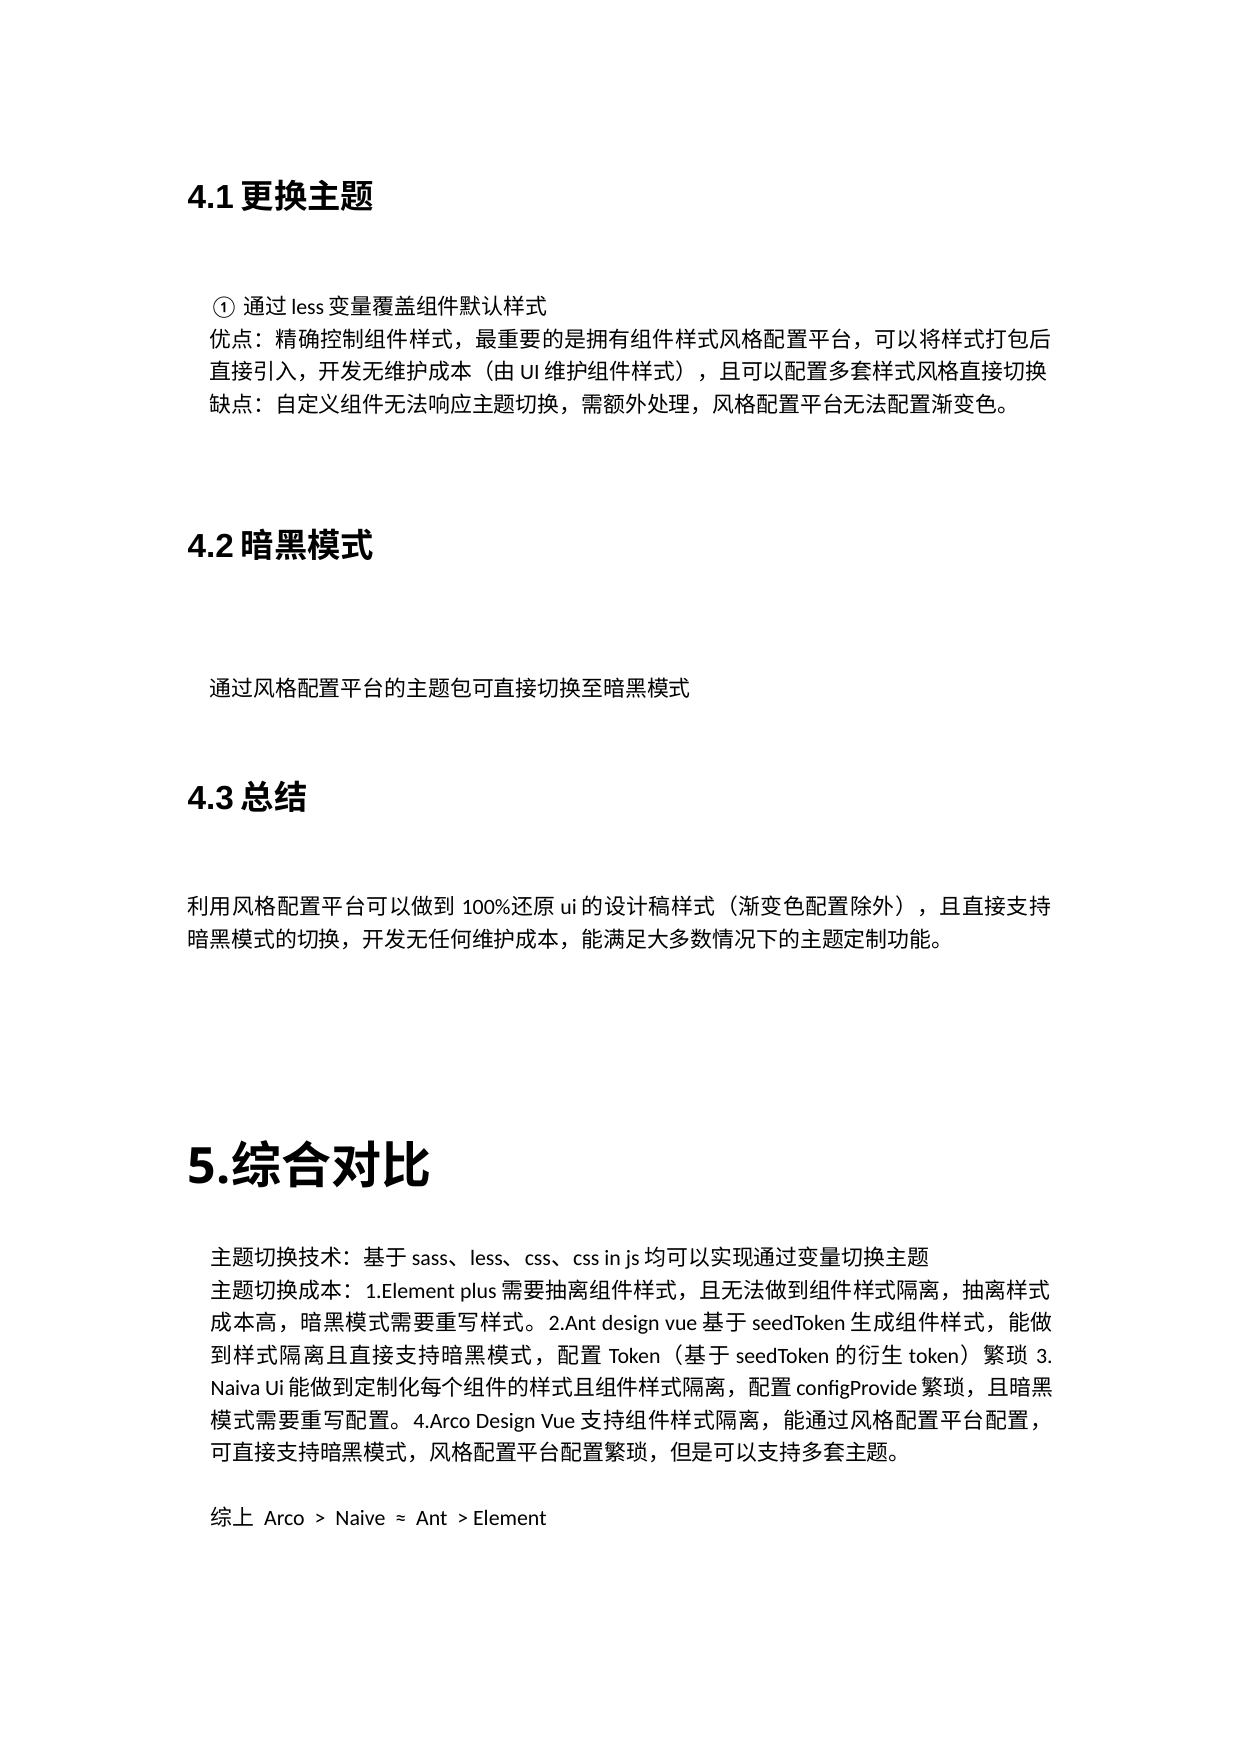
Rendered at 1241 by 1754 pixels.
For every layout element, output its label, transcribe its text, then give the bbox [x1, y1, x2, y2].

list 综上 Arco > Naive ≈ Ant > Element [210, 1500, 1053, 1532]
list 主题切换技术：基于sass、less、css、css in js 均可以实现通过变量切换主题 [210, 1240, 1053, 1272]
subtitle 综合对比 [187, 1113, 1053, 1211]
list 主题切换成本：1.Element plus需要抽离组件样式，且无法做到组件样式隔离，抽离样式成本高，暗黑模式需要重写样式。2.Ant design vue基于seedToken生成组件样式，能做到样式隔离且直接支持暗黑模式，配置Token（基于seedToken的衍生token）繁琐 3. Naiva Ui能做到定制化每个组件的样式且组件样式隔离，配置configProvide繁琐，且暗黑模式需要重写配置。4.Arco Design Vue支持组件样式隔离，能通过风格配置平台配置，可直接支持暗黑模式，风格配置平台配置繁琐，但是可以支持多套主题。 [210, 1272, 1053, 1467]
text 通过风格配置平台的主题包可直接切换至暗黑模式 [209, 670, 1053, 703]
subtitle 4.1更换主题 [187, 162, 1053, 227]
subtitle 4.2暗黑模式 [187, 511, 1053, 576]
text 利用风格配置平台可以做到100%还原ui的设计稿样式（渐变色配置除外），且直接支持暗黑模式的切换，开发无任何维护成本，能满足大多数情况下的主题定制功能。 [187, 889, 1053, 954]
subtitle 4.3总结 [187, 762, 1053, 827]
text 缺点：自定义组件无法响应主题切换，需额外处理，风格配置平台无法配置渐变色。 [209, 386, 1053, 419]
text ①通过less变量覆盖组件默认样式 [187, 289, 1053, 321]
text 优点：精确控制组件样式，最重要的是拥有组件样式风格配置平台，可以将样式打包后直接引入，开发无维护成本（由UI维护组件样式），且可以配置多套样式风格直接切换 [209, 321, 1053, 386]
